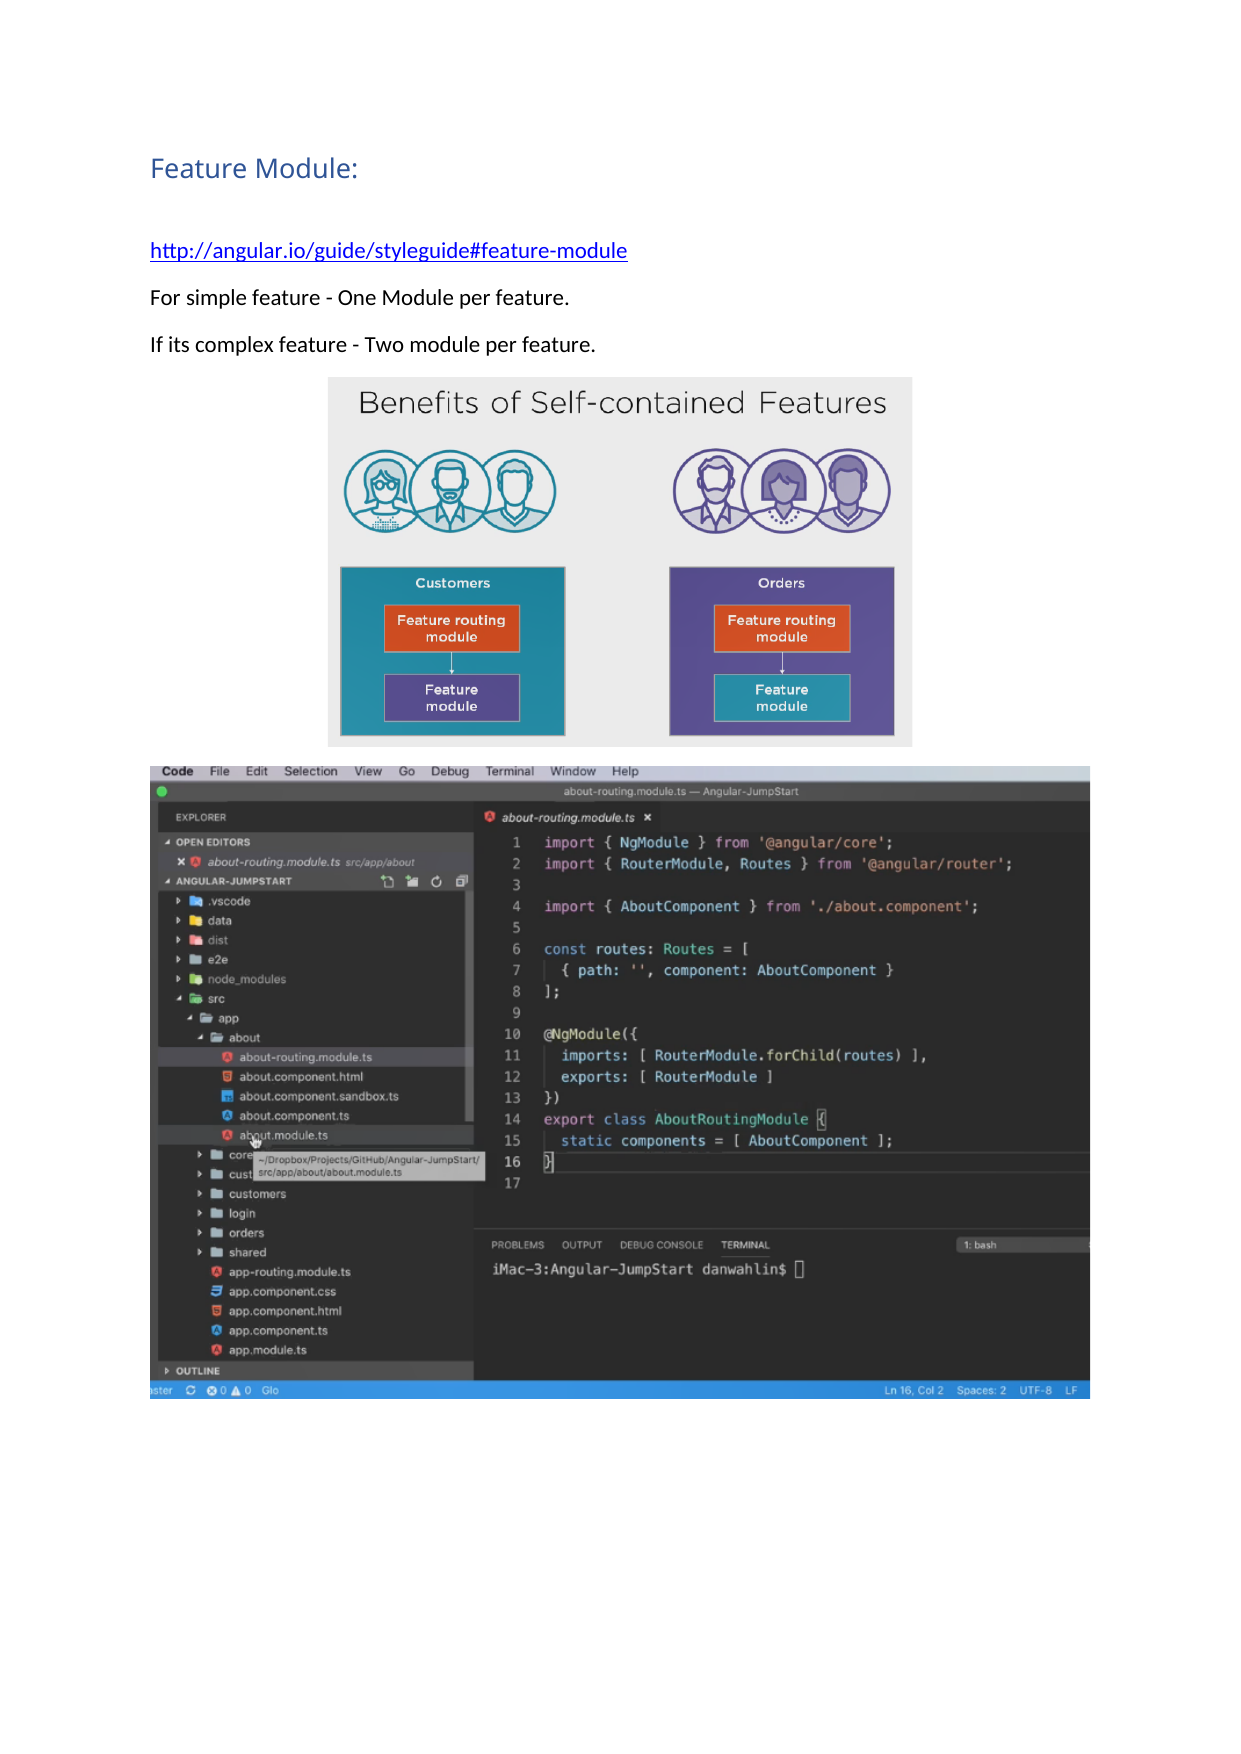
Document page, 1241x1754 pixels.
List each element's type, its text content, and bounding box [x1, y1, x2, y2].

subtitle Feature Module: [150, 150, 1090, 187]
text If its complex feature - Two module per feature. [150, 330, 1090, 358]
text For simple feature - One Module per feature. [150, 283, 1090, 312]
picture [327, 377, 913, 747]
picture [150, 766, 1091, 1399]
text http://angular.io/guide/styleguide#feature-module [150, 237, 1090, 265]
